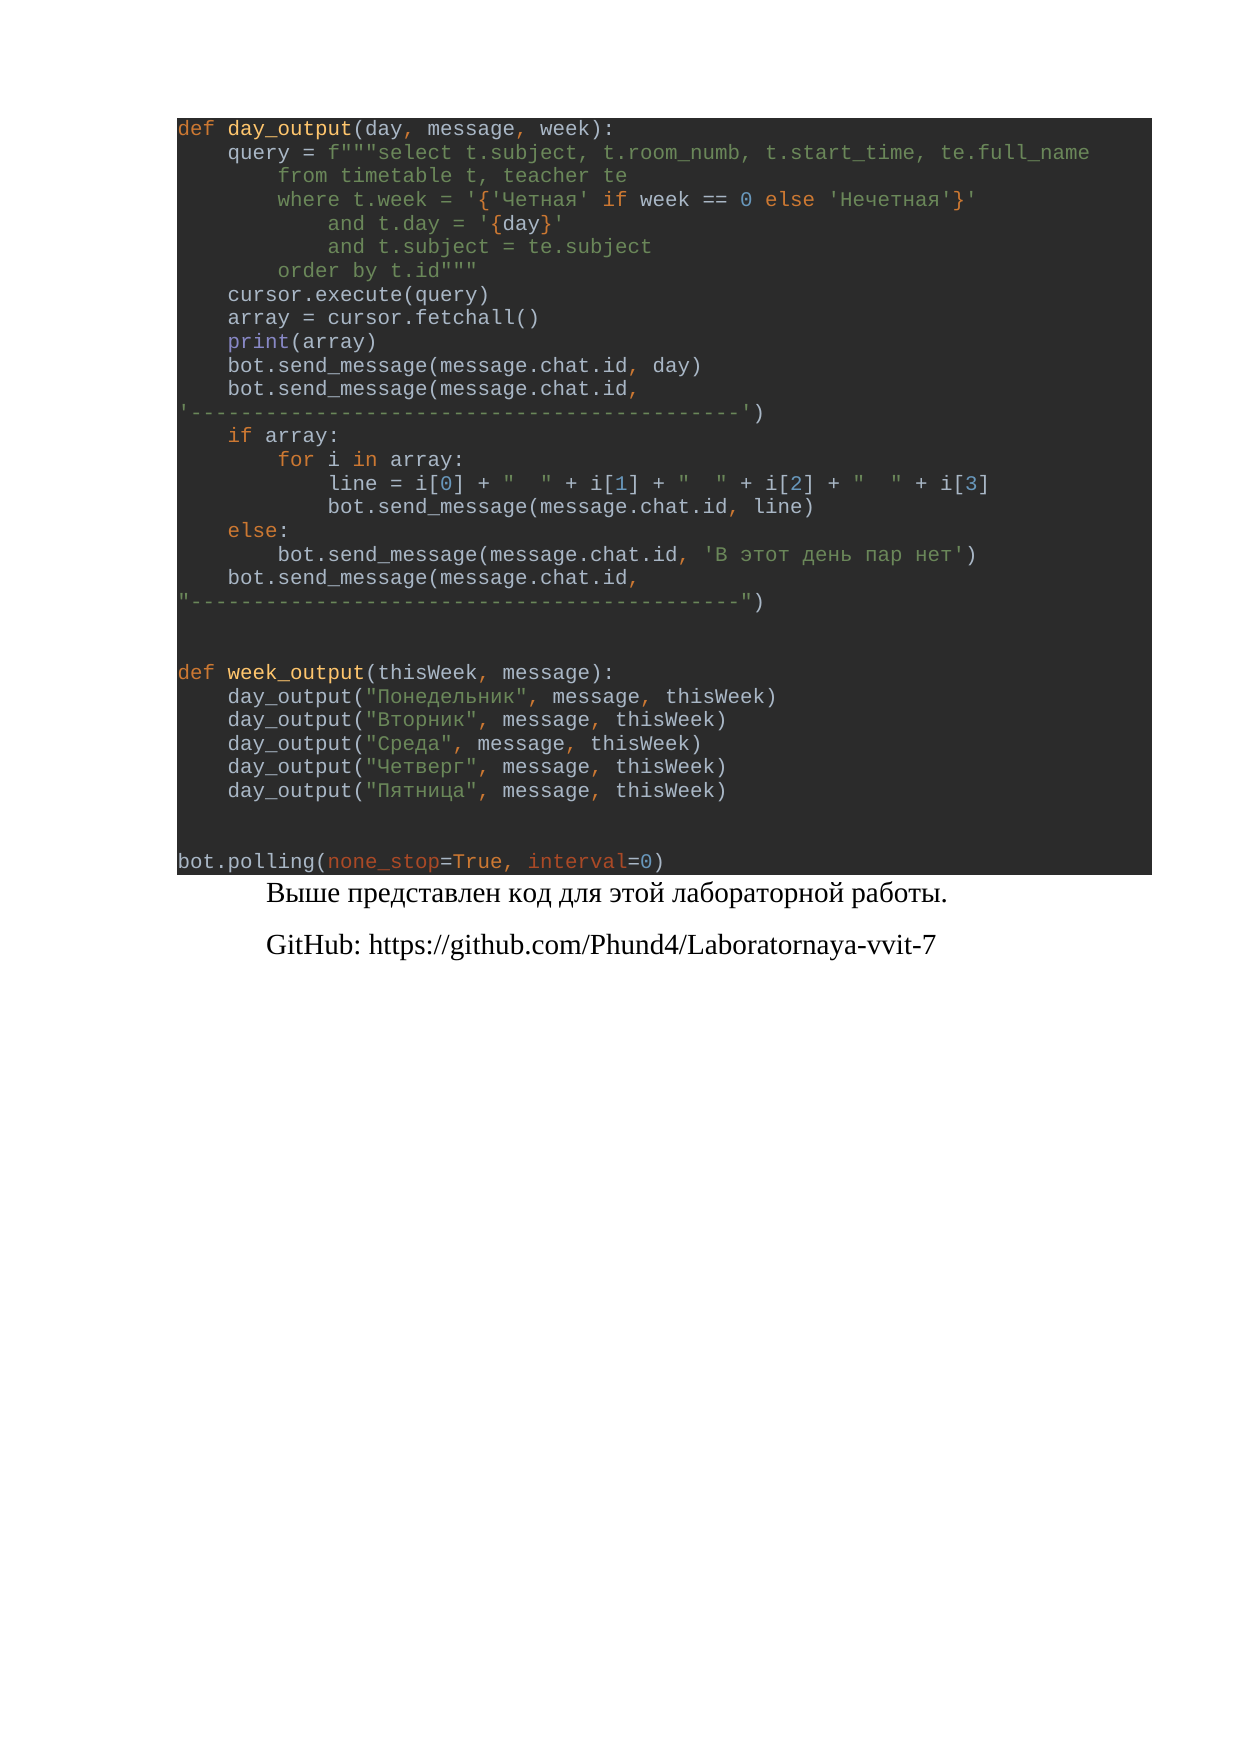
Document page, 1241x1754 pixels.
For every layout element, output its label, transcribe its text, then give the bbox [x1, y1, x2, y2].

text Выше представлен код для этой лабораторной работы. [177, 875, 1152, 908]
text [177, 118, 1152, 875]
text GitHub: https://github.com/Phund4/Laboratornaya-vvit-7 [177, 927, 1152, 961]
